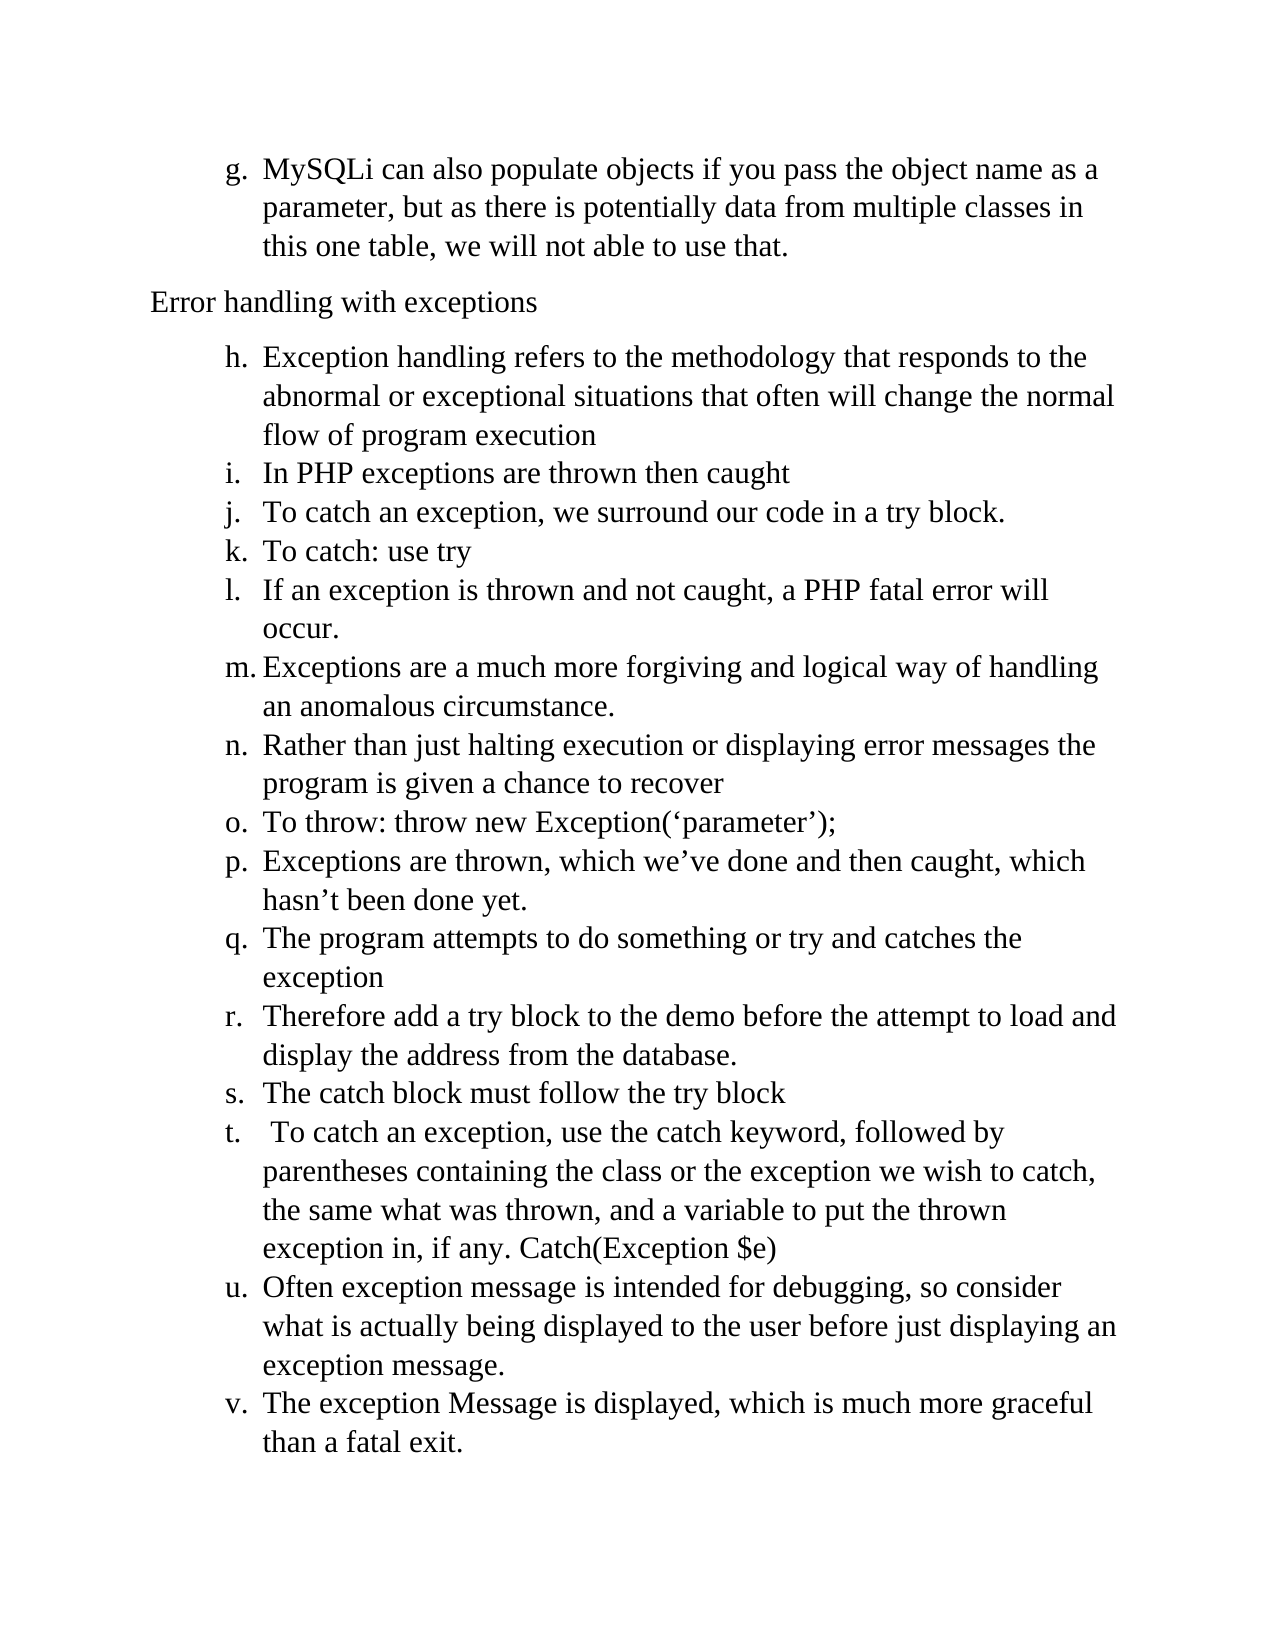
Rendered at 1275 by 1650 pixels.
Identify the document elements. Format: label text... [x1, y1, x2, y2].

list Exceptions are a much more forgiving and logical way of handling an anomalous circumstance. [225, 648, 1125, 723]
list The catch block must follow the try block [225, 1074, 1125, 1111]
list Exception handling refers to the methodology that responds to the abnormal or exceptional situations that often will change the normal flow of program execution [225, 338, 1125, 452]
list To catch: use try [225, 532, 1125, 568]
list To catch an exception, we surround our code in a try block. [225, 493, 1125, 529]
list To catch an exception, use the catch keyword, followed by parentheses containing the class or the exception we wish to catch, the same what was thrown, and a variable to put the thrown exception in, if any. Catch(Exception $e) [225, 1113, 1125, 1266]
text Error handling with exceptions [150, 283, 1125, 319]
list Therefore add a try block to the demo before the attempt to load and display the address from the database. [225, 997, 1125, 1072]
list Rather than just halting execution or displaying error messages the program is given a chance to recover [225, 726, 1125, 801]
list Exceptions are thrown, which we’ve done and then caught, which hasn’t been done yet. [225, 842, 1125, 917]
list In PHP exceptions are thrown then caught [225, 454, 1125, 491]
list Often exception message is intended for debugging, so consider what is actually being displayed to the user before just displaying an exception message. [225, 1268, 1125, 1382]
list The program attempts to do something or try and catches the exception [225, 919, 1125, 994]
list The exception Message is displayed, which is much more graceful than a fatal exit. [225, 1384, 1125, 1459]
list MySQLi can also populate objects if you pass the object name as a parameter, but as there is potentially data from multiple classes in this one table, we will not able to use that. [225, 150, 1125, 263]
list To throw: throw new Exception(‘parameter’); [225, 803, 1125, 839]
list If an exception is thrown and not caught, a PHP fatal error will occur. [225, 571, 1125, 646]
